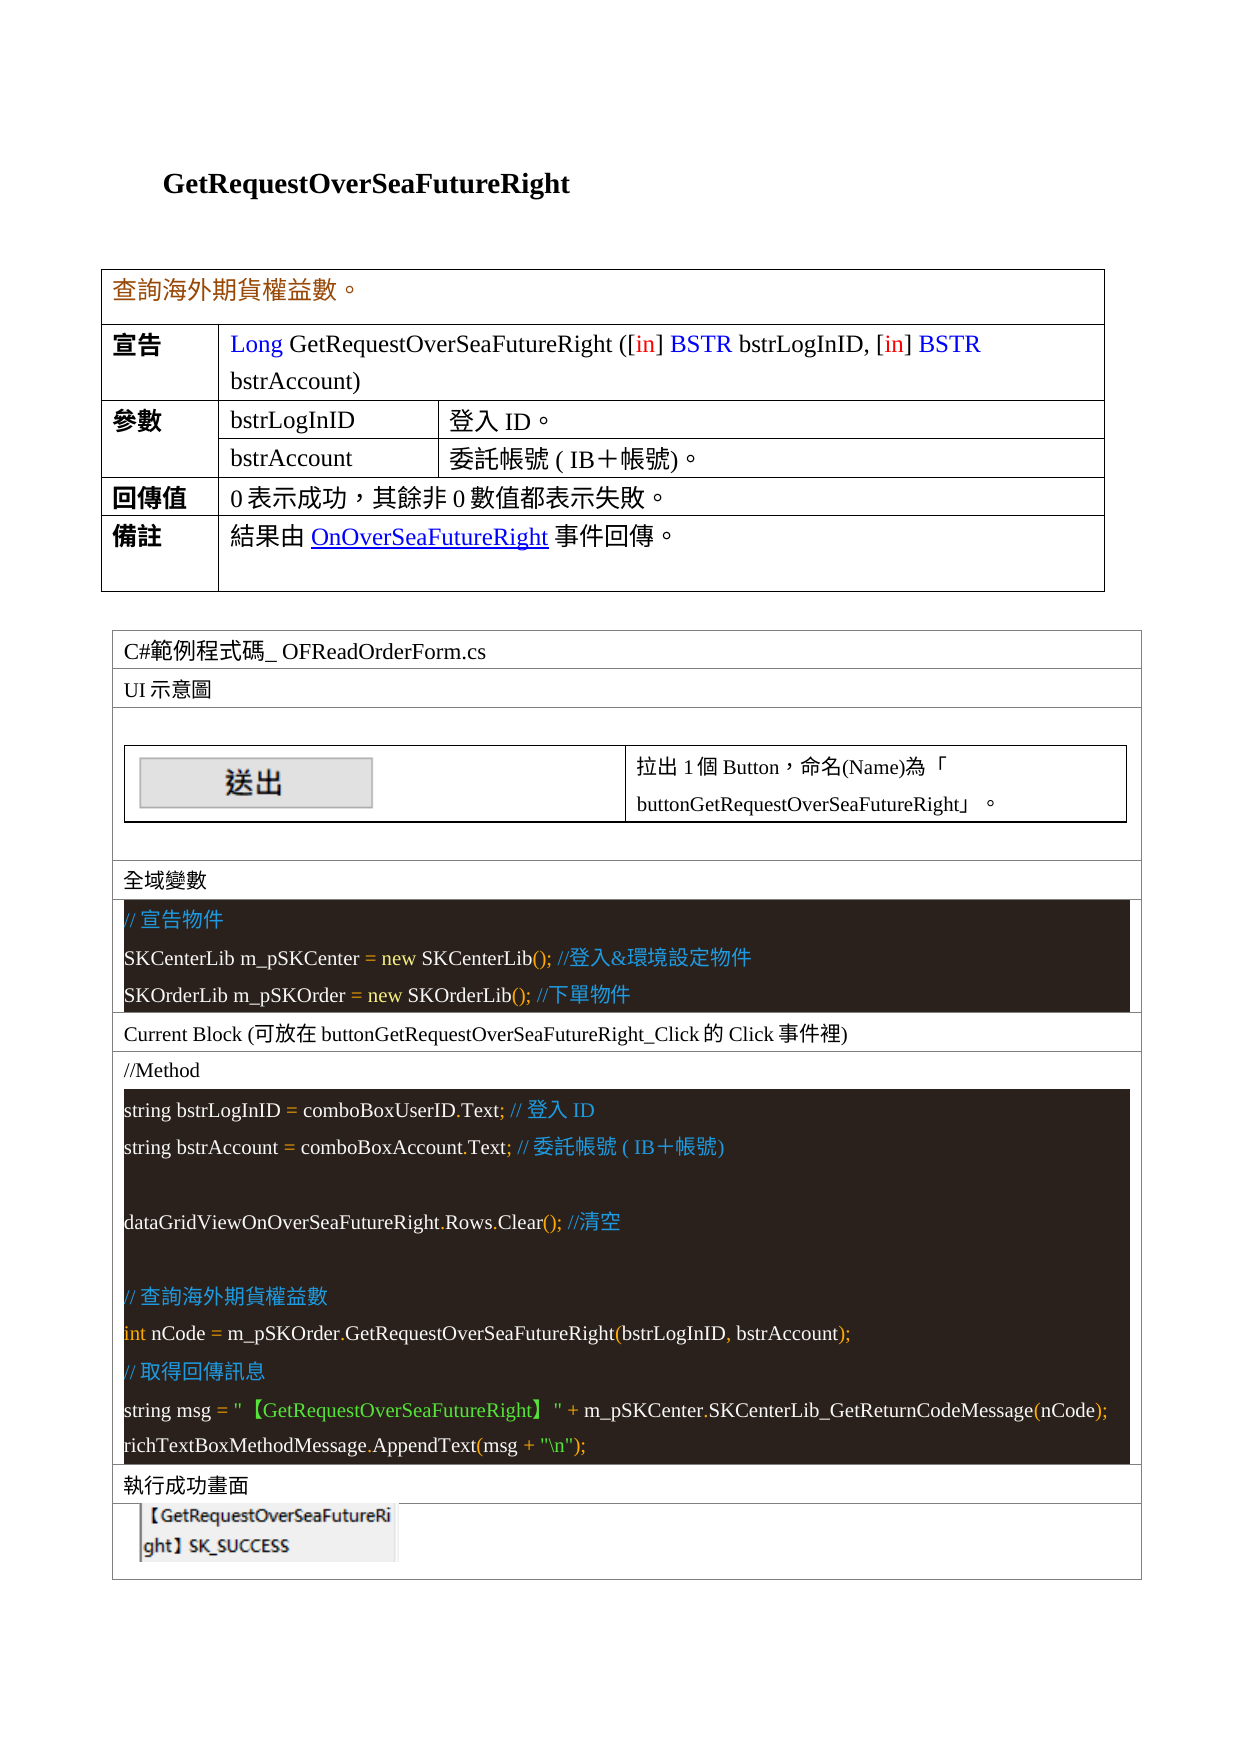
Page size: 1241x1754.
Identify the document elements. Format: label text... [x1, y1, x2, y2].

table_header C#範例程式碼_ OFReadOrderForm.cs [113, 631, 1141, 668]
picture [139, 1503, 399, 1562]
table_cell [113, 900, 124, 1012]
picture [135, 753, 381, 815]
table_cell 結果由 OnOverSeaFutureRight 事件回傳。 [219, 516, 1104, 591]
table_cell 執行成功畫面 [113, 1465, 1141, 1503]
table_cell UI示意圖 [113, 669, 1141, 707]
table_cell 回傳值 [102, 478, 218, 515]
table_cell 全域變數 [113, 861, 1141, 898]
table_cell 備註 [102, 516, 218, 591]
table_cell Current Block (可放在buttonGetRequestOverSeaFutureRight_Click的Click事件裡) [113, 1013, 1141, 1051]
table_cell [113, 708, 1141, 860]
table_cell //Method string bstrLogInID = comboBoxUserID.Text; // 登入ID string bstrAccount = comboBoxAccount.Text; // 委託帳號 ( IB＋帳號) dataGridViewOnOverSeaFutureRight.Rows.Clear(); //清空 // 查詢海外期貨權益數 int nCode = m_pSKOrder.GetRequestOverSeaFutureRight(bstrLogInID, bstrAccount); // 取得回傳訊息 string msg = "【GetRequestOverSeaFutureRight】" + m_pSKCenter.SKCenterLib_GetReturnCodeMessage(nCode); richTextBoxMethodMessage.AppendText(msg + "\n"); [113, 1052, 1141, 1464]
subtitle GetRequestOverSeaFutureRight [162, 164, 1128, 202]
table_cell 登入ID。 [439, 401, 1104, 438]
table_cell 0表示成功，其餘非0數值都表示失敗。 [219, 478, 1104, 515]
table_cell bstrLogInID [219, 401, 438, 438]
table_cell bstrAccount [219, 439, 438, 477]
table_header 查詢海外期貨權益數。 [102, 270, 1104, 323]
table_cell 宣告 [102, 325, 218, 399]
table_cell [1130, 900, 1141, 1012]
table_cell [113, 1504, 1141, 1579]
table_cell Long GetRequestOverSeaFutureRight ([in] BSTR bstrLogInID, [in] BSTR bstrAccount) [219, 325, 1104, 399]
table_cell 委託帳號 ( IB＋帳號)。 [439, 439, 1104, 477]
table_cell 參數 [102, 401, 218, 477]
